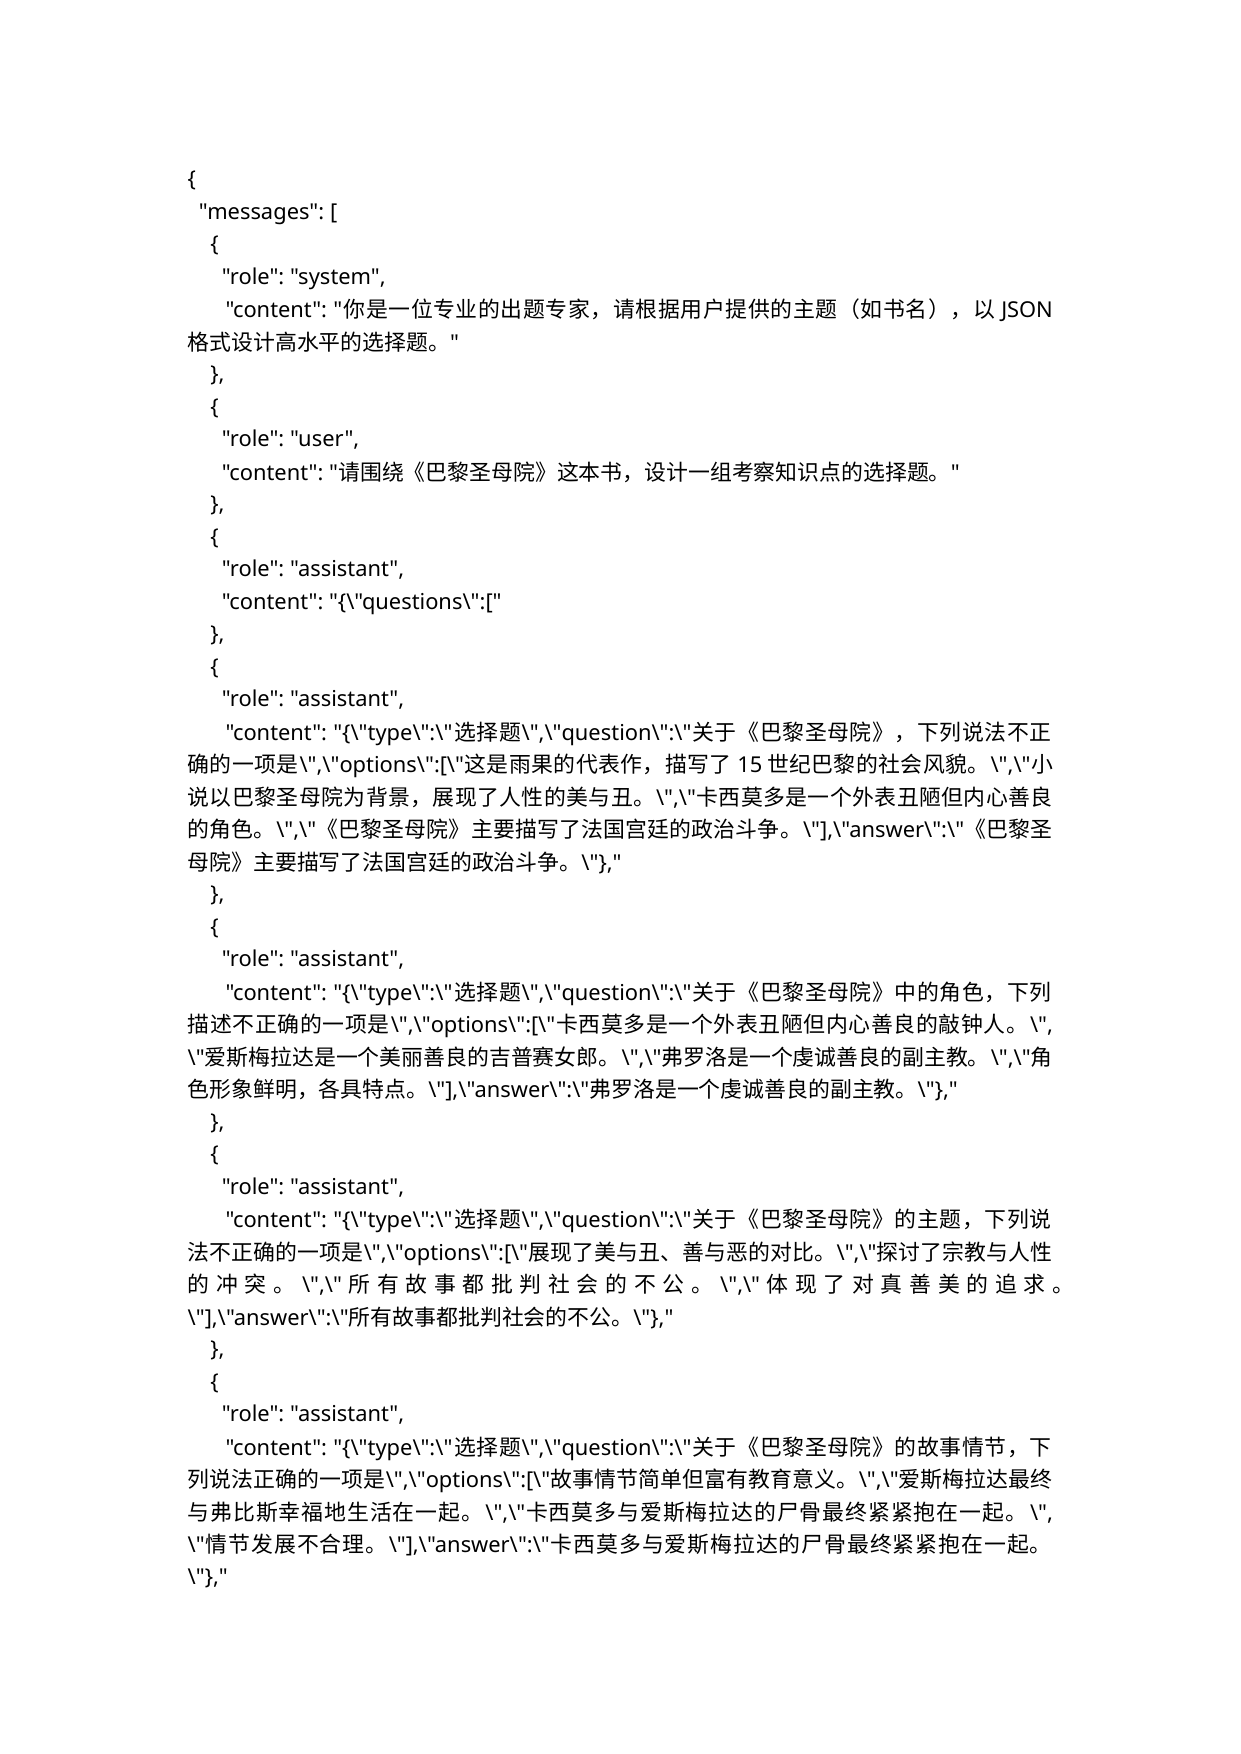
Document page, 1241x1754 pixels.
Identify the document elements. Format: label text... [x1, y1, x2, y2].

text "role": "assistant", [187, 552, 1053, 584]
text { [187, 227, 1053, 259]
text "role": "user", [187, 422, 1053, 454]
text "content": "{\"questions\":[" [187, 584, 1053, 617]
text "messages": [ [187, 194, 1053, 227]
text "role": "assistant", [187, 682, 1053, 714]
text "content": "{\"type\":\"选择题\",\"question\":\"关于《巴黎圣母院》，下列说法不正确的一项是\",\"options\":[\"这是雨果的代表作，描写了15世纪巴黎的社会风貌。\",\"小说以巴黎圣母院为背景，展现了人性的美与丑。\",\"卡西莫多是一个外表丑陋但内心善良的角色。\",\"《巴黎圣母院》主要描写了法国宫廷的政治斗争。\"],\"answer\":\"《巴黎圣母院》主要描写了法国宫廷的政治斗争。\"}," [187, 714, 1053, 877]
text { [187, 1364, 1053, 1397]
text }, [187, 487, 1053, 519]
text { [187, 389, 1053, 422]
text { [187, 649, 1053, 682]
text "role": "assistant", [187, 942, 1053, 974]
text "role": "assistant", [187, 1397, 1053, 1429]
text "content": "请围绕《巴黎圣母院》这本书，设计一组考察知识点的选择题。" [187, 454, 1053, 487]
text "content": "你是一位专业的出题专家，请根据用户提供的主题（如书名），以JSON格式设计高水平的选择题。" [187, 292, 1053, 357]
text "role": "system", [187, 259, 1053, 292]
text }, [187, 357, 1053, 389]
text }, [187, 877, 1053, 909]
text }, [187, 1332, 1053, 1364]
text { [187, 162, 1053, 194]
text "content": "{\"type\":\"选择题\",\"question\":\"关于《巴黎圣母院》的主题，下列说法不正确的一项是\",\"options\":[\"展现了美与丑、善与恶的对比。\",\"探讨了宗教与人性的冲突。\",\"所有故事都批判社会的不公。\",\"体现了对真善美的追求。\"],\"answer\":\"所有故事都批判社会的不公。\"}," [187, 1202, 1053, 1332]
text }, [187, 1104, 1053, 1137]
text }, [187, 617, 1053, 649]
text "role": "assistant", [187, 1169, 1053, 1202]
text "content": "{\"type\":\"选择题\",\"question\":\"关于《巴黎圣母院》中的角色，下列描述不正确的一项是\",\"options\":[\"卡西莫多是一个外表丑陋但内心善良的敲钟人。\",\"爱斯梅拉达是一个美丽善良的吉普赛女郎。\",\"弗罗洛是一个虔诚善良的副主教。\",\"角色形象鲜明，各具特点。\"],\"answer\":\"弗罗洛是一个虔诚善良的副主教。\"}," [187, 974, 1053, 1104]
text { [187, 519, 1053, 552]
text { [187, 909, 1053, 942]
text { [187, 1137, 1053, 1169]
text "content": "{\"type\":\"选择题\",\"question\":\"关于《巴黎圣母院》的故事情节，下列说法正确的一项是\",\"options\":[\"故事情节简单但富有教育意义。\",\"爱斯梅拉达最终与弗比斯幸福地生活在一起。\",\"卡西莫多与爱斯梅拉达的尸骨最终紧紧抱在一起。\",\"情节发展不合理。\"],\"answer\":\"卡西莫多与爱斯梅拉达的尸骨最终紧紧抱在一起。\"}," [187, 1429, 1053, 1592]
